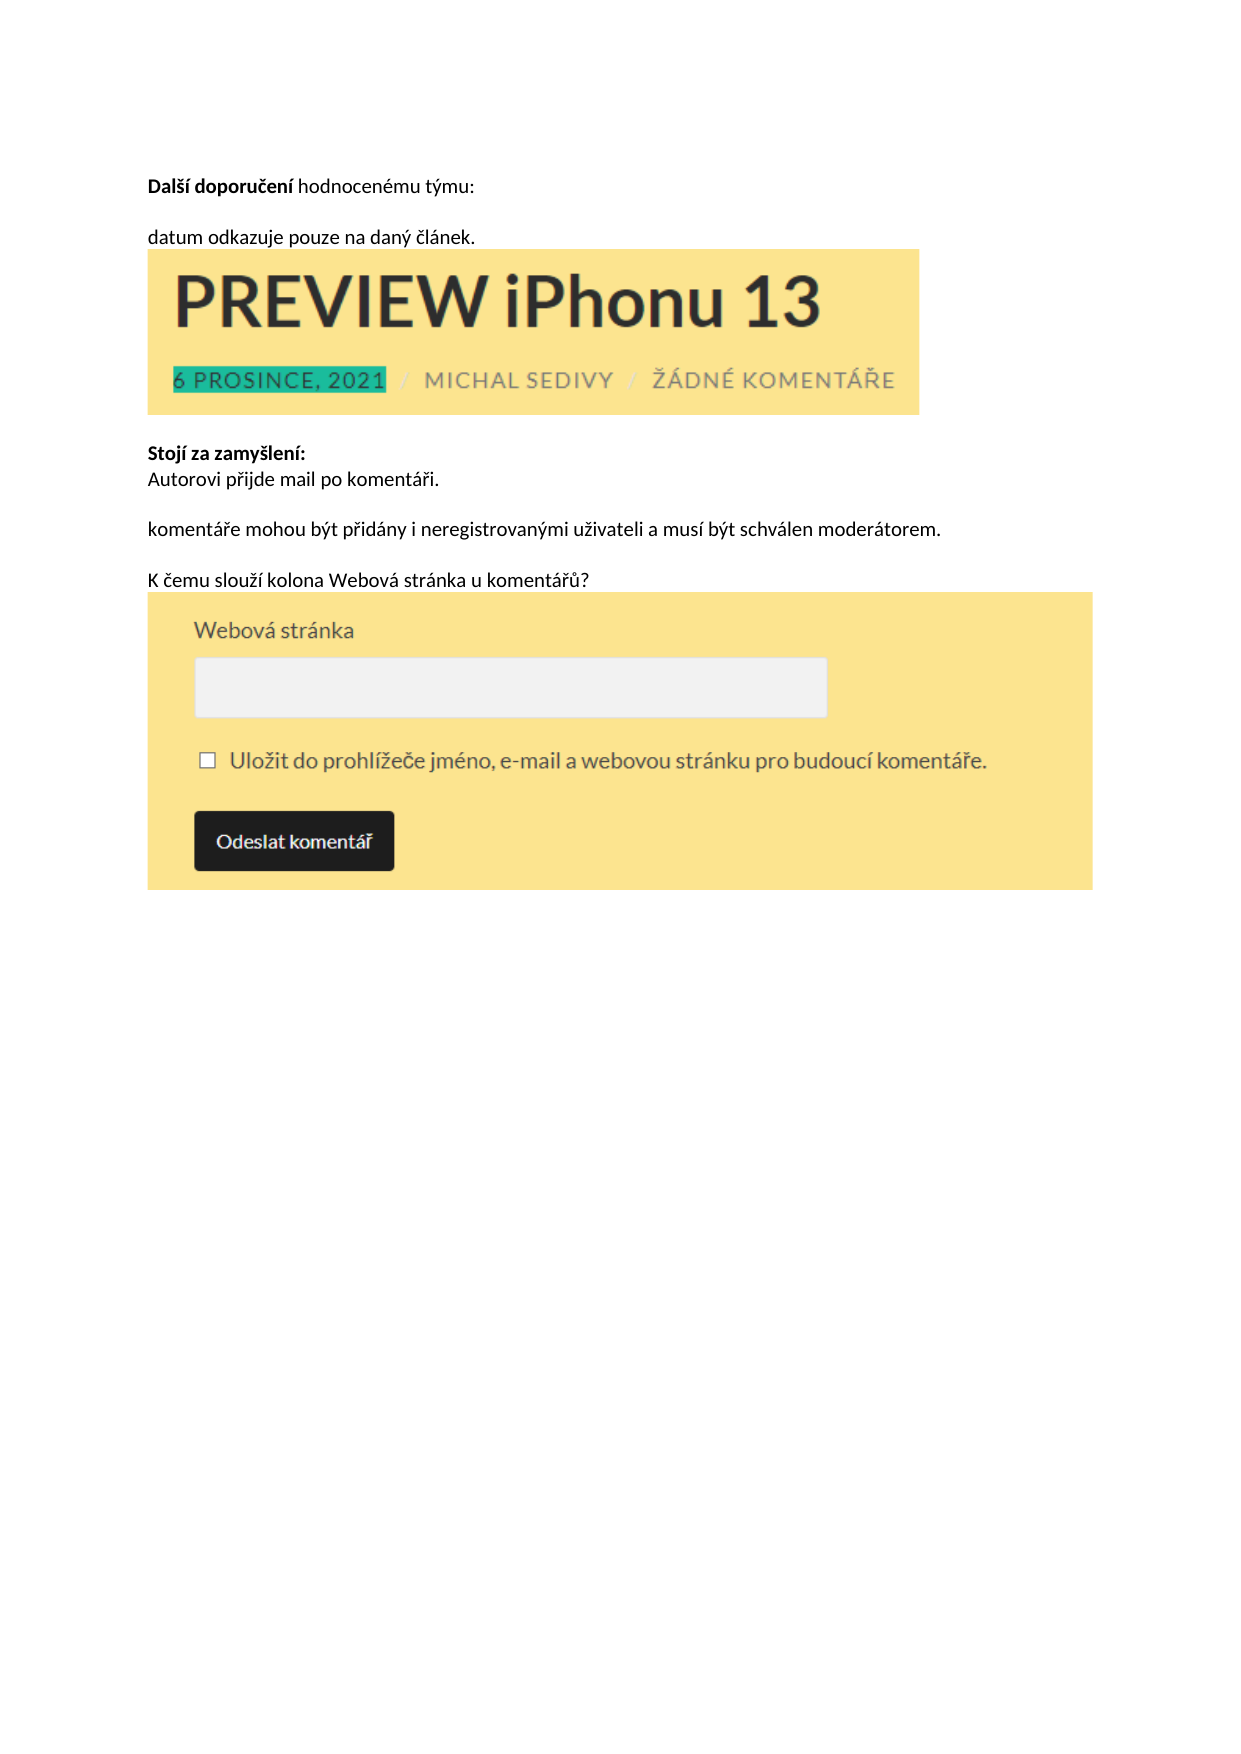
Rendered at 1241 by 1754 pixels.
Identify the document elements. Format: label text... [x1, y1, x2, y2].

text Autorovi přijde mail po komentáři. [148, 466, 1093, 491]
text komentáře mohou být přidány i neregistrovanými uživateli a musí být schválen moderátorem. [148, 491, 1093, 542]
picture [147, 249, 920, 415]
picture [147, 592, 1093, 890]
text K čemu slouží kolona Webová stránka u komentářů? [148, 567, 1093, 592]
